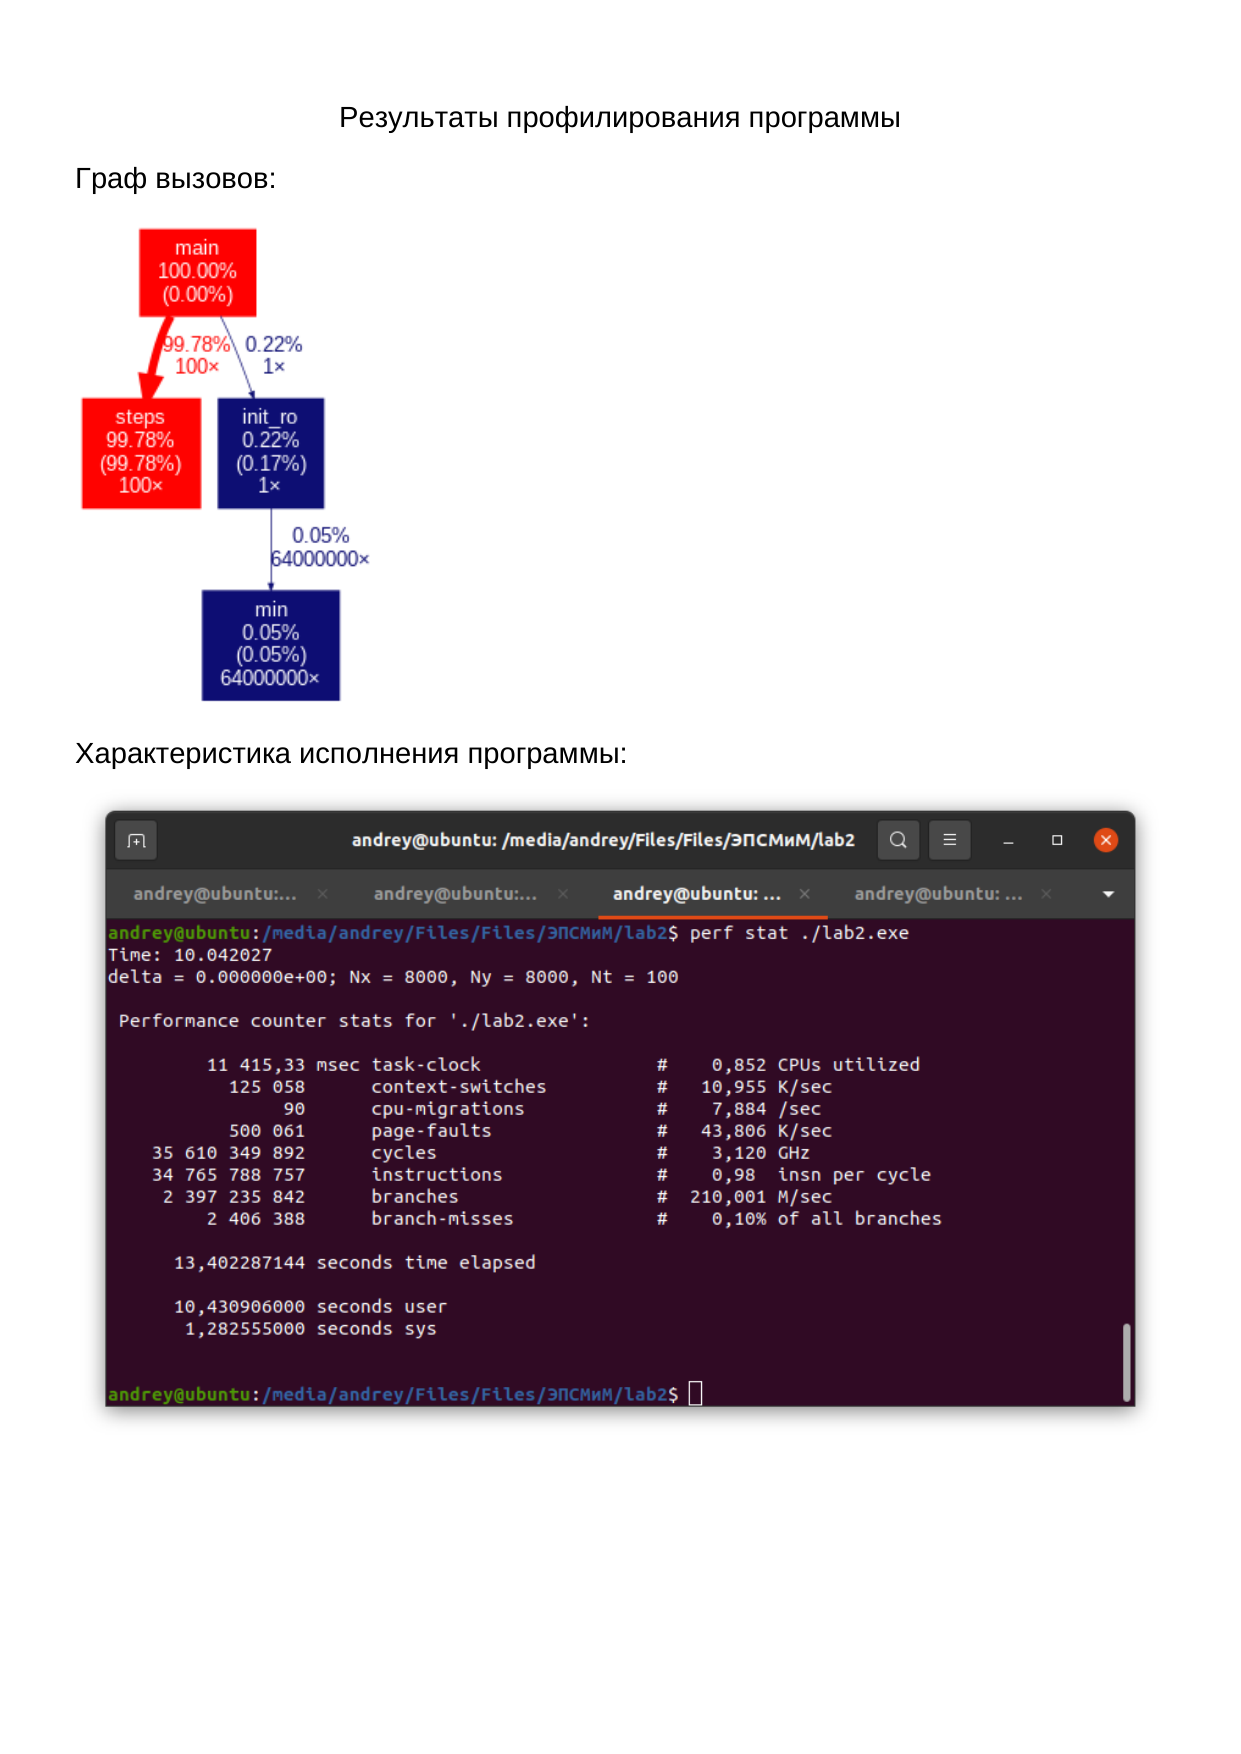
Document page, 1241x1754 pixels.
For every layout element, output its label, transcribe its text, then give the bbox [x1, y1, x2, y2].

picture [75, 222, 382, 709]
picture [75, 784, 1166, 1441]
title Результаты профилирования программы [75, 100, 1165, 133]
title Характеристика исполнения программы: [75, 736, 1165, 769]
title Граф вызовов: [75, 161, 1165, 195]
